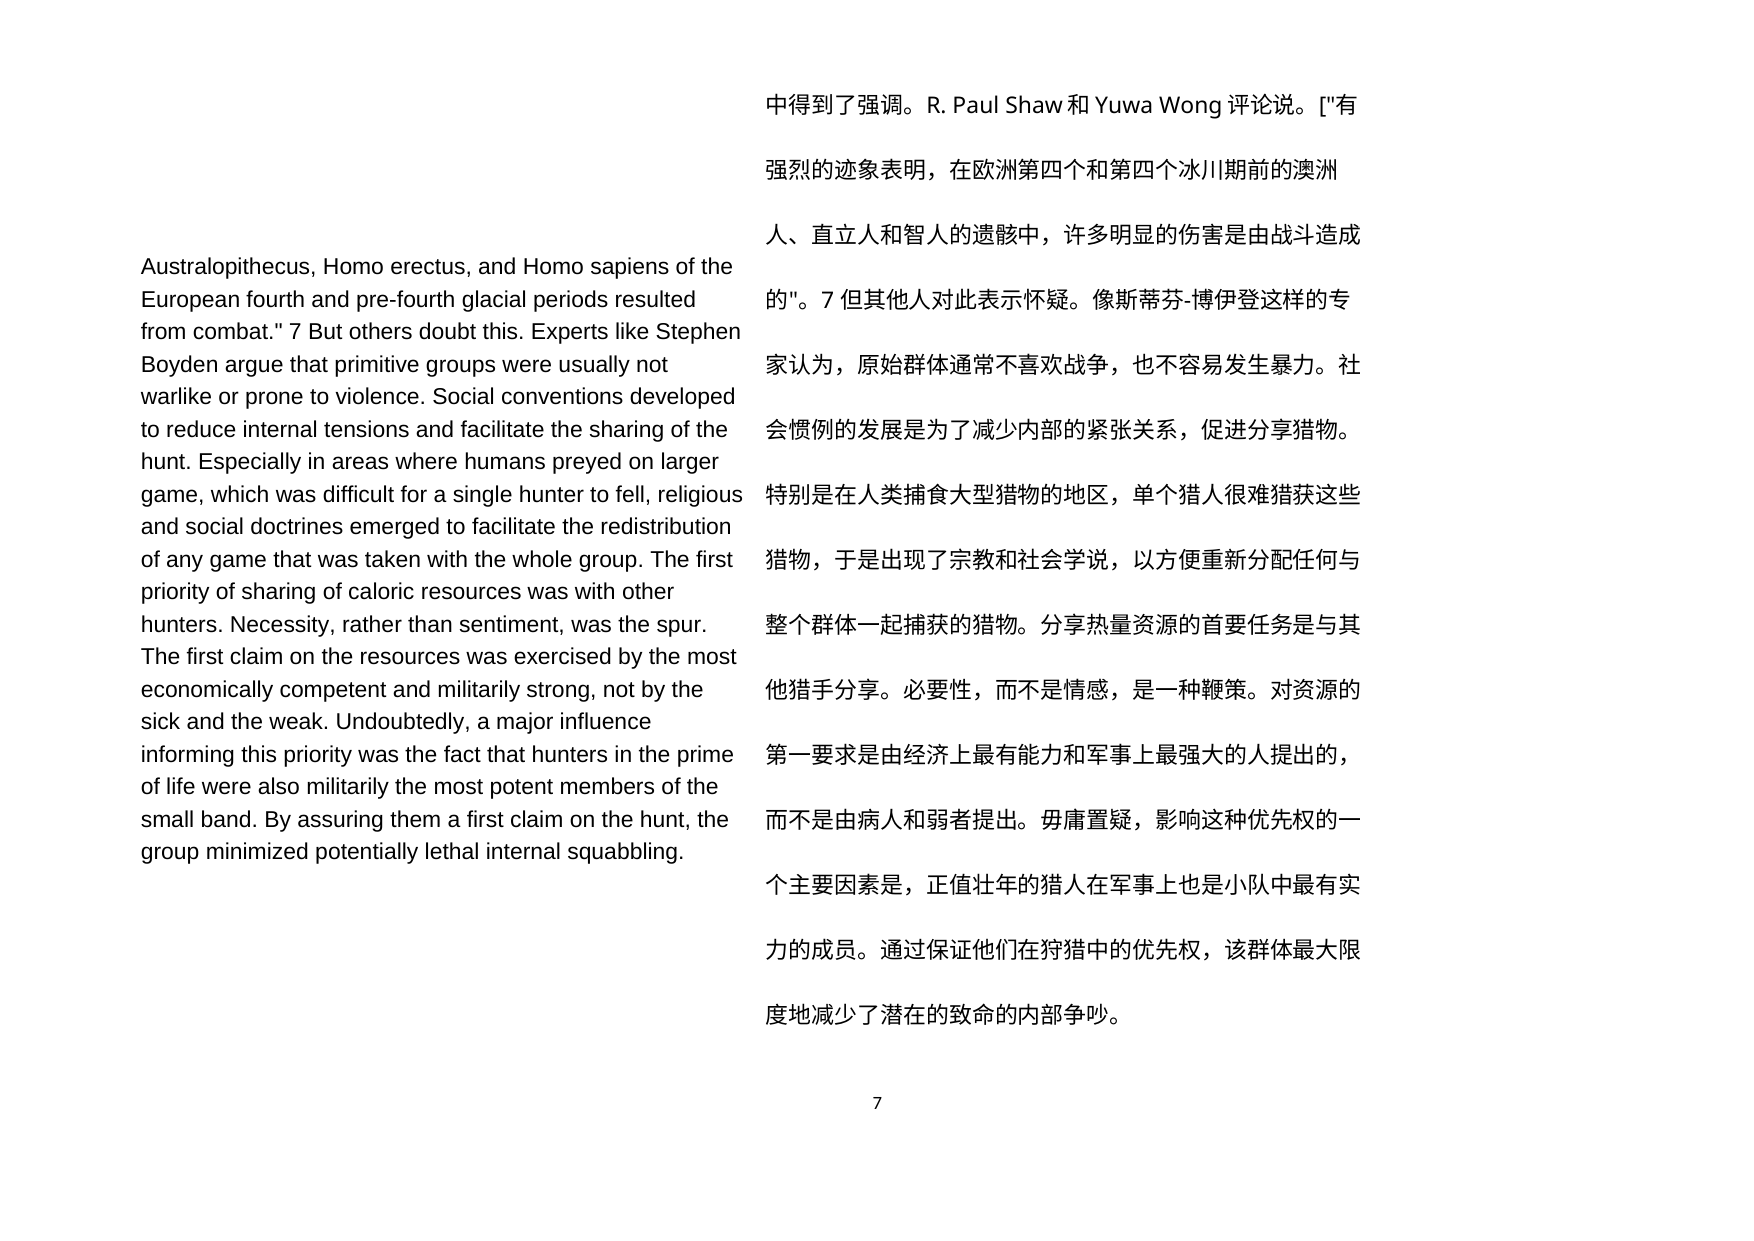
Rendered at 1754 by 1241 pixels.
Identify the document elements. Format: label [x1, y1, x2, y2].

table_cell [129, 71, 754, 1046]
table_cell [754, 71, 1379, 1046]
